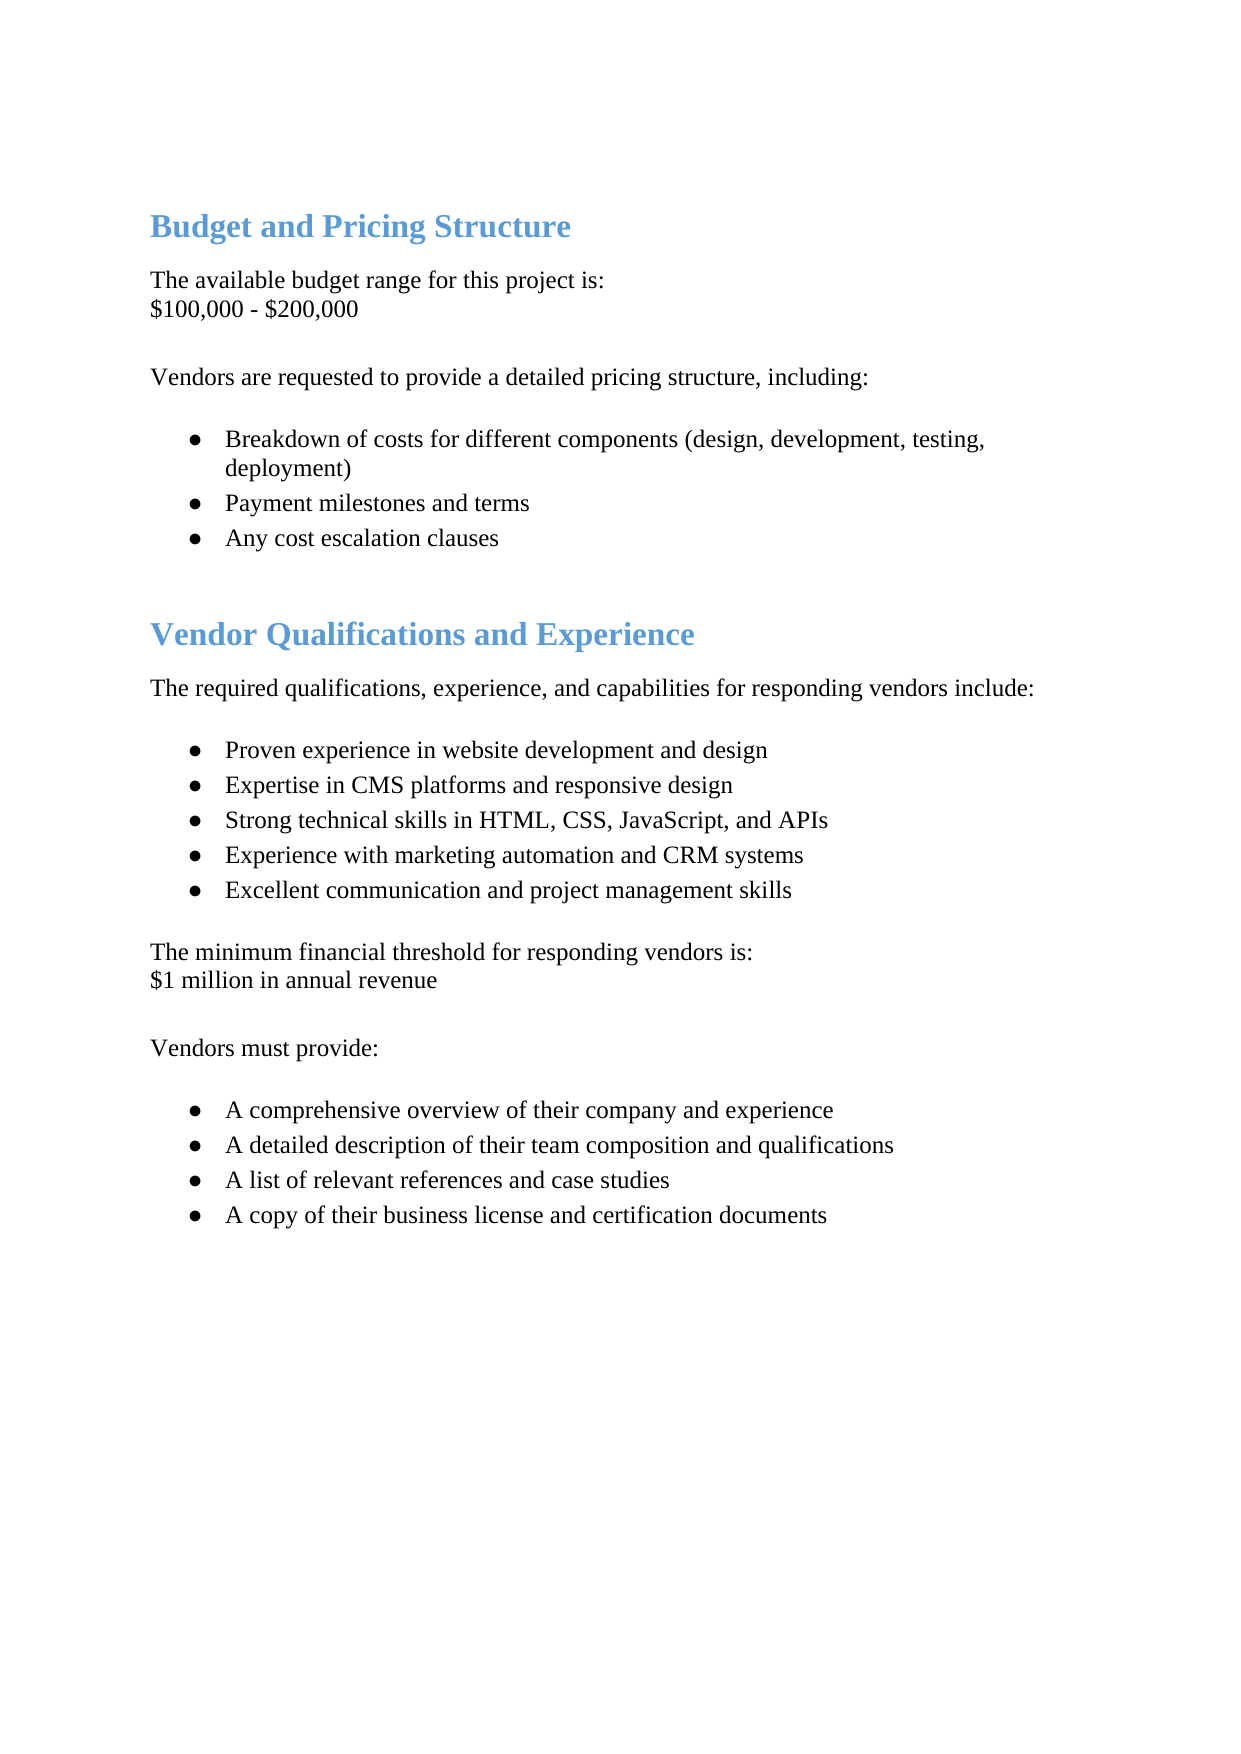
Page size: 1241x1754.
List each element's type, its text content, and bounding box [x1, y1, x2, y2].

subtitle Vendor Qualifications and Experience [150, 614, 1090, 652]
list A comprehensive overview of their company and experience [187, 1095, 1090, 1124]
list Breakdown of costs for different components (design, development, testing, deployment) [187, 424, 1090, 481]
text Vendors are requested to provide a detailed pricing structure, including: [150, 362, 1090, 391]
list Any cost escalation clauses [187, 523, 1090, 551]
list A copy of their business license and certification documents [187, 1200, 1090, 1229]
list Payment milestones and terms [187, 488, 1090, 516]
subtitle Budget and Pricing Structure [150, 206, 1090, 244]
list Experience with marketing automation and CRM systems [187, 840, 1090, 868]
text The minimum financial threshold for responding vendors is: $1 million in annual revenue [150, 937, 1090, 994]
list Expertise in CMS platforms and responsive design [187, 770, 1090, 798]
text The available budget range for this project is: $100,000 - $200,000 [150, 265, 1090, 323]
list A detailed description of their team composition and qualifications [187, 1130, 1090, 1159]
list Proven experience in website development and design [187, 735, 1090, 763]
list Excellent communication and project management skills [187, 875, 1090, 903]
list Strong technical skills in HTML, CSS, JavaScript, and APIs [187, 805, 1090, 833]
text The required qualifications, experience, and capabilities for responding vendors include: [150, 673, 1090, 702]
text Vendors must provide: [150, 1033, 1090, 1062]
list A list of relevant references and case studies [187, 1165, 1090, 1194]
